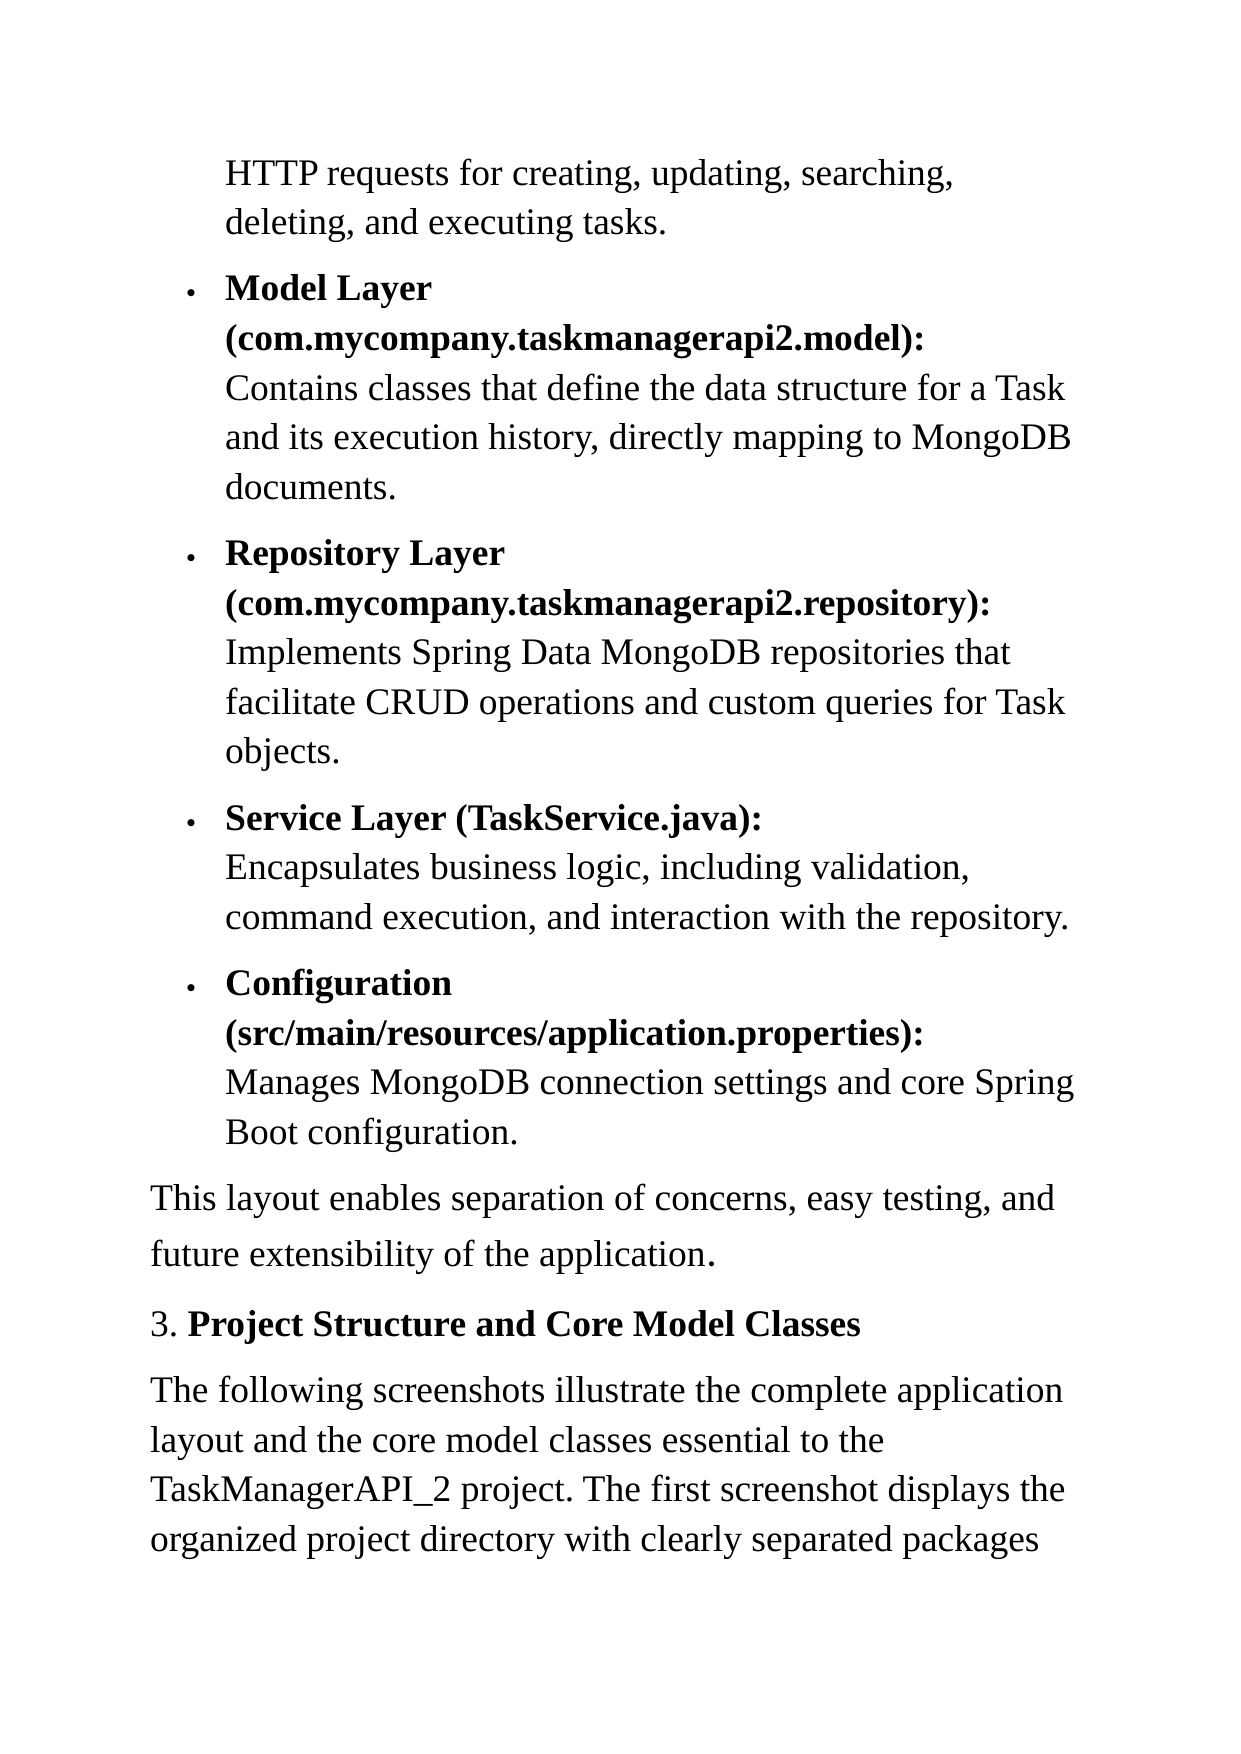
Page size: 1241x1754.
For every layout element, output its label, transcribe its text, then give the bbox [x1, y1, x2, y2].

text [150, 1367, 1090, 1559]
list Repository Layer (com.mycompany.taskmanagerapi2.repository): Implements Spring Data MongoDB repositories that facilitate CRUD operations and custom queries for Task objects. [187, 530, 1090, 772]
text 3. Project Structure and Core Model Classes [150, 1301, 1090, 1344]
text This layout enables separation of concerns, easy testing, and future extensibility of the application. [150, 1175, 1090, 1277]
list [187, 150, 1090, 243]
list Service Layer (TaskService.java): Encapsulates business logic, including validation, command execution, and interaction with the repository. [187, 795, 1090, 937]
list Configuration (src/main/resources/application.properties): Manages MongoDB connection settings and core Spring Boot configuration. [187, 960, 1090, 1152]
list Model Layer (com.mycompany.taskmanagerapi2.model): Contains classes that define the data structure for a Task and its execution history, directly mapping to MongoDB documents. [187, 266, 1090, 507]
